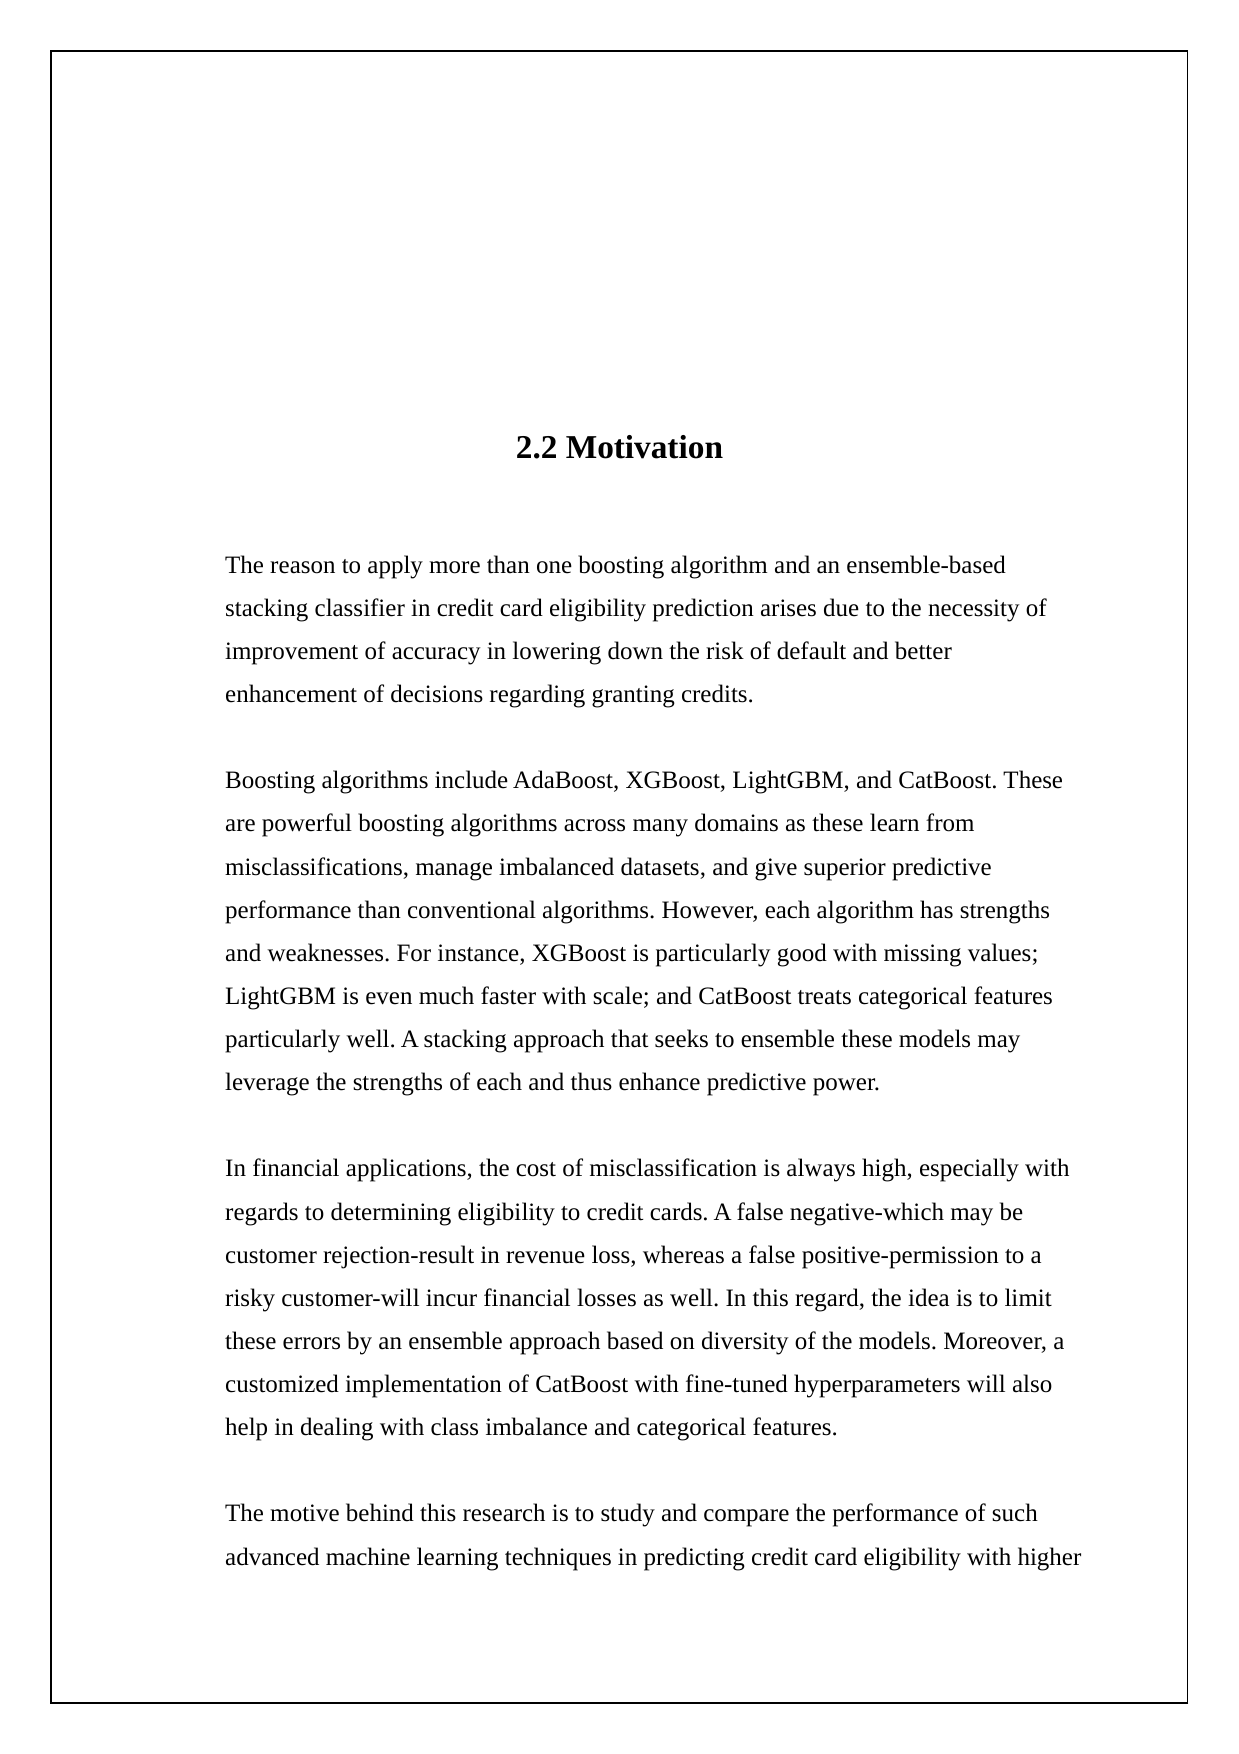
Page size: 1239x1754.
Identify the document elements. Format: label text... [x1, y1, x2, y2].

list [225, 502, 1088, 1570]
text 2.2 Motivation [150, 428, 1088, 466]
